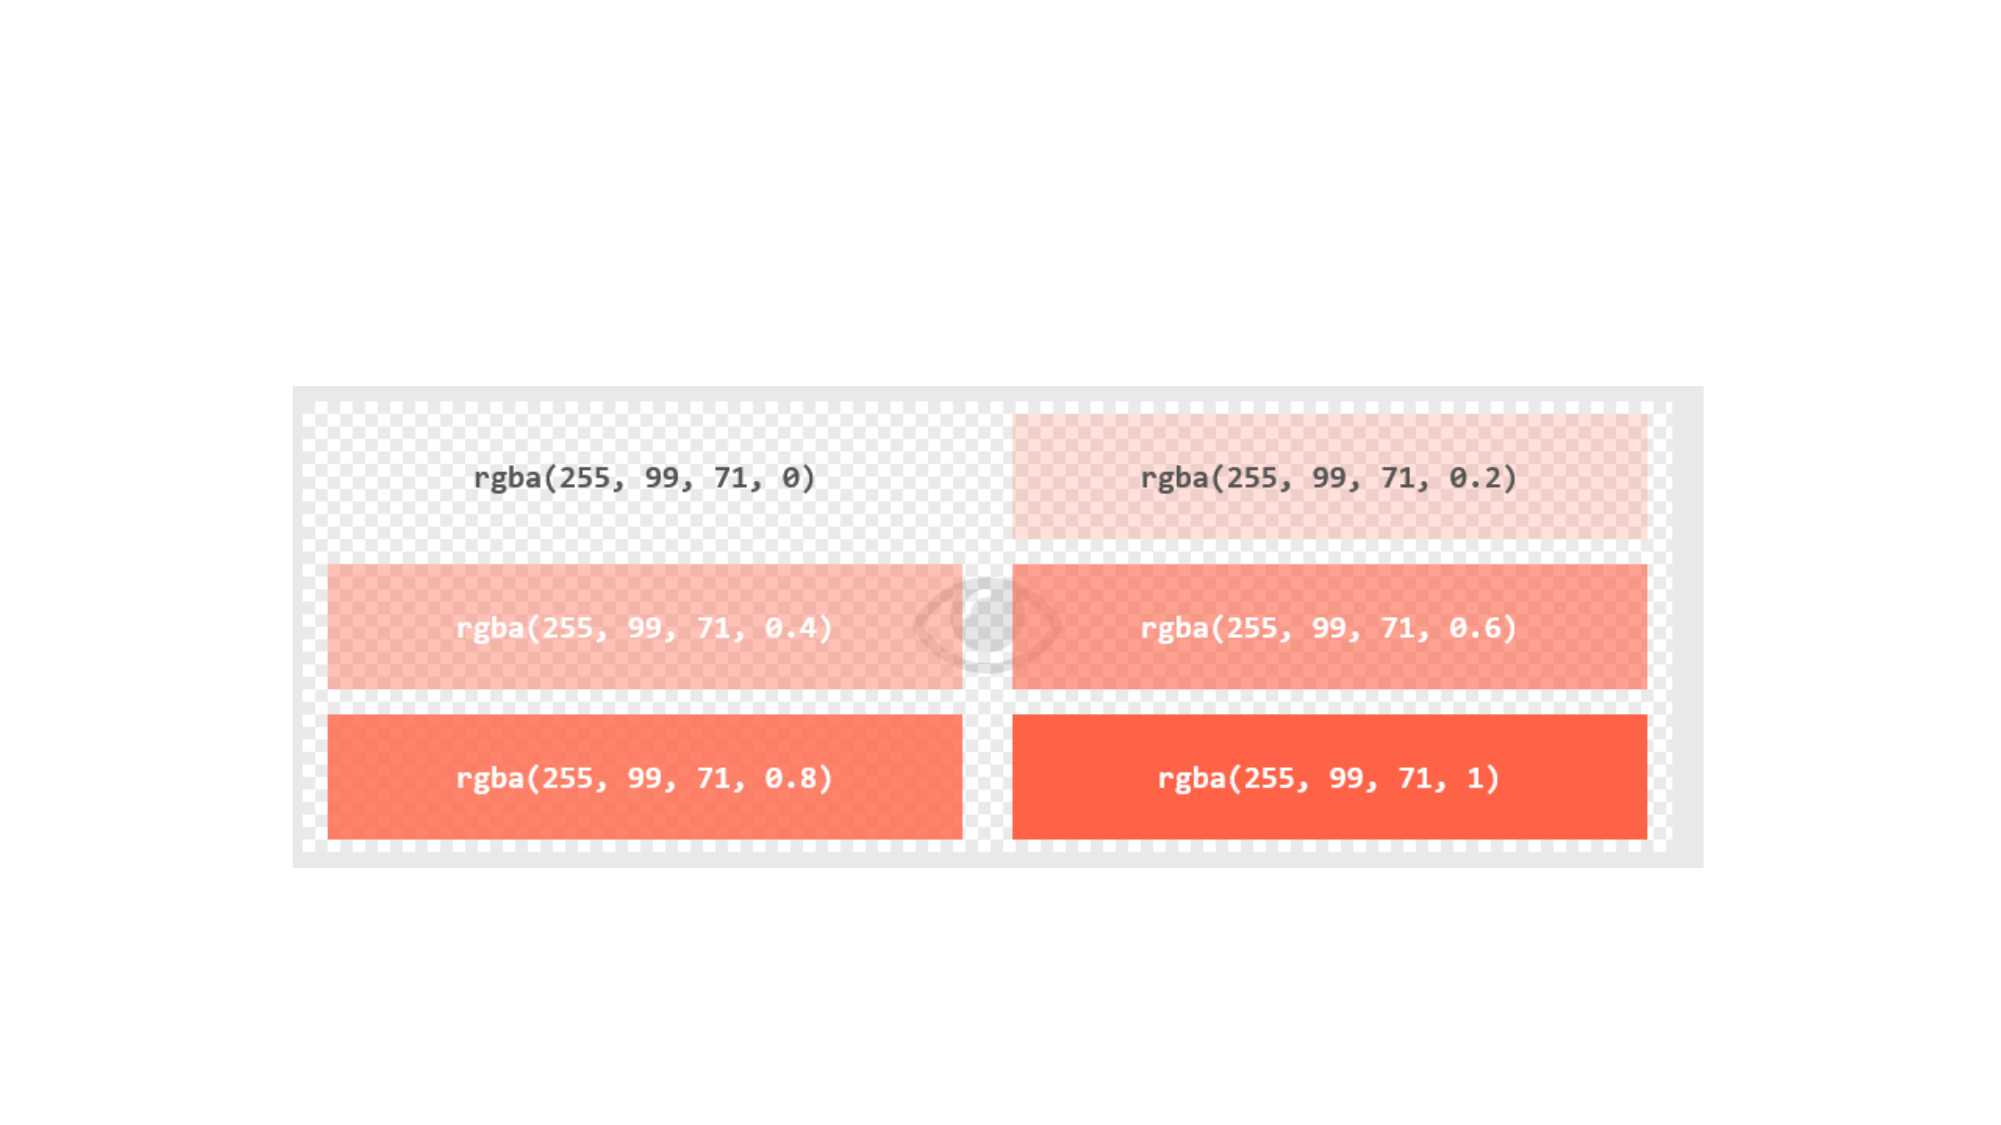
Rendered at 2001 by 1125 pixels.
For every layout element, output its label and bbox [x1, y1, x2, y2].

picture [292, 386, 1707, 868]
